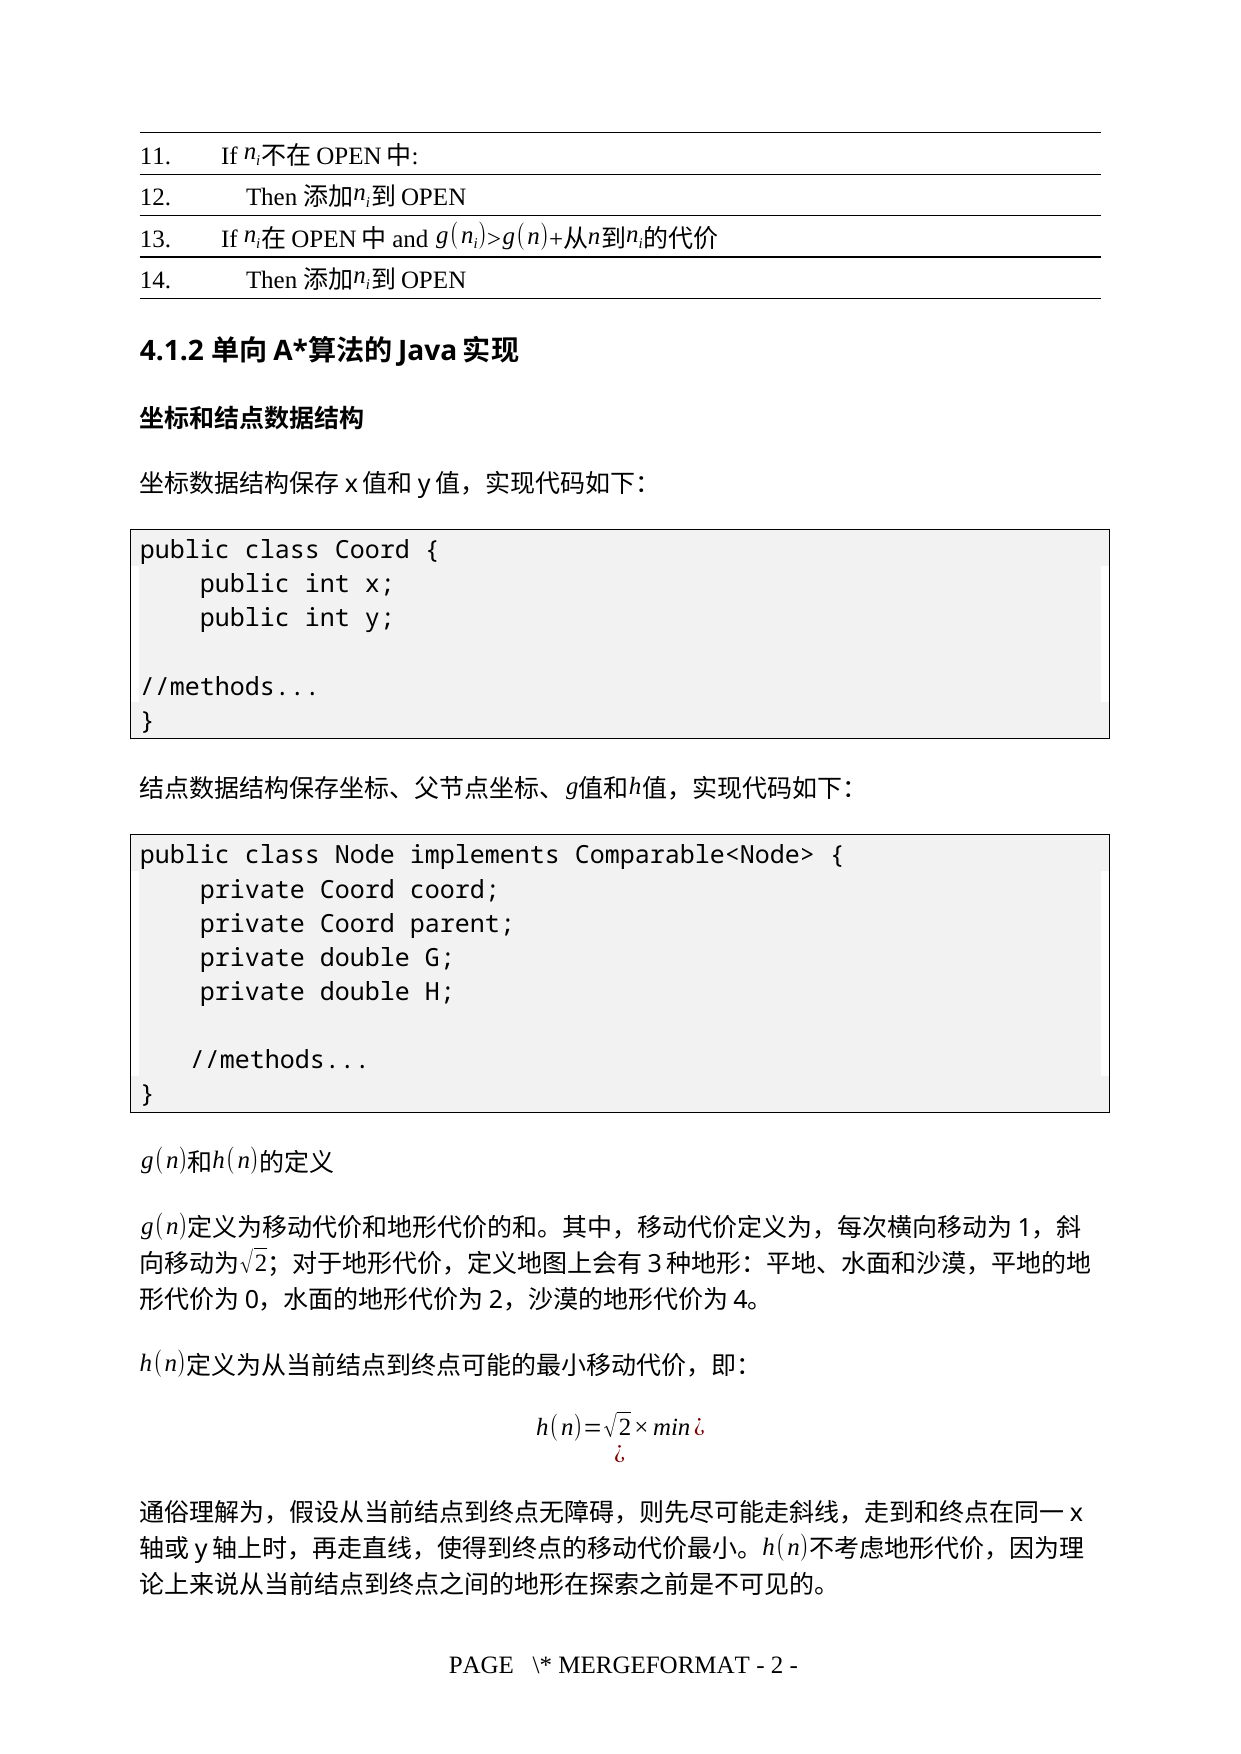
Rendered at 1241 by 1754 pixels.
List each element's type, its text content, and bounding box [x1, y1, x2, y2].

text 通俗理解为，假设从当前结点到终点无障碍，则先尽可能走斜线，走到和终点在同一x轴或y轴上时，再走直线，使得到终点的移动代价最小。不考虑地形代价，因为理论上来说从当前结点到终点之间的地形在探索之前是不可见的。 [139, 1492, 1101, 1601]
text private Coord coord; [139, 871, 1101, 905]
text private Coord parent; [139, 905, 1101, 939]
text private double H; [139, 973, 1101, 1007]
text //methods... [139, 1042, 1101, 1072]
text 坐标和结点数据结构 [139, 398, 1101, 434]
text public int y; [139, 600, 1101, 634]
text 定义为移动代价和地形代价的和。其中，移动代价定义为，每次横向移动为1，斜向移动为；对于地形代价，定义地图上会有3种地形：平地、水面和沙漠，平地的地形代价为0，水面的地形代价为2，沙漠的地形代价为4。 [139, 1207, 1101, 1316]
text 13. If 在OPEN中 and >+从到的代价 [139, 216, 1101, 256]
text 结点数据结构保存坐标、父节点坐标、值和值，实现代码如下： [139, 769, 1101, 805]
text 坐标数据结构保存x值和y值，实现代码如下： [139, 463, 1101, 500]
text public class Coord { [131, 530, 1109, 566]
text 定义为从当前结点到终点可能的最小移动代价，即： [139, 1345, 1101, 1382]
text 4.1.2 单向A*算法的Java实现 [139, 328, 1101, 369]
text 12. Then 添加到OPEN [139, 175, 1101, 215]
text private double G; [139, 939, 1101, 973]
text } [131, 1072, 1109, 1112]
text 14. Then 添加到OPEN [139, 257, 1101, 299]
text //methods... [139, 668, 1101, 699]
text public int x; [139, 566, 1101, 600]
text 11. If 不在OPEN中: [139, 133, 1101, 173]
text 和的定义 [139, 1142, 1101, 1178]
text public class Node implements Comparable<Node> { [131, 835, 1109, 871]
text } [131, 699, 1109, 738]
